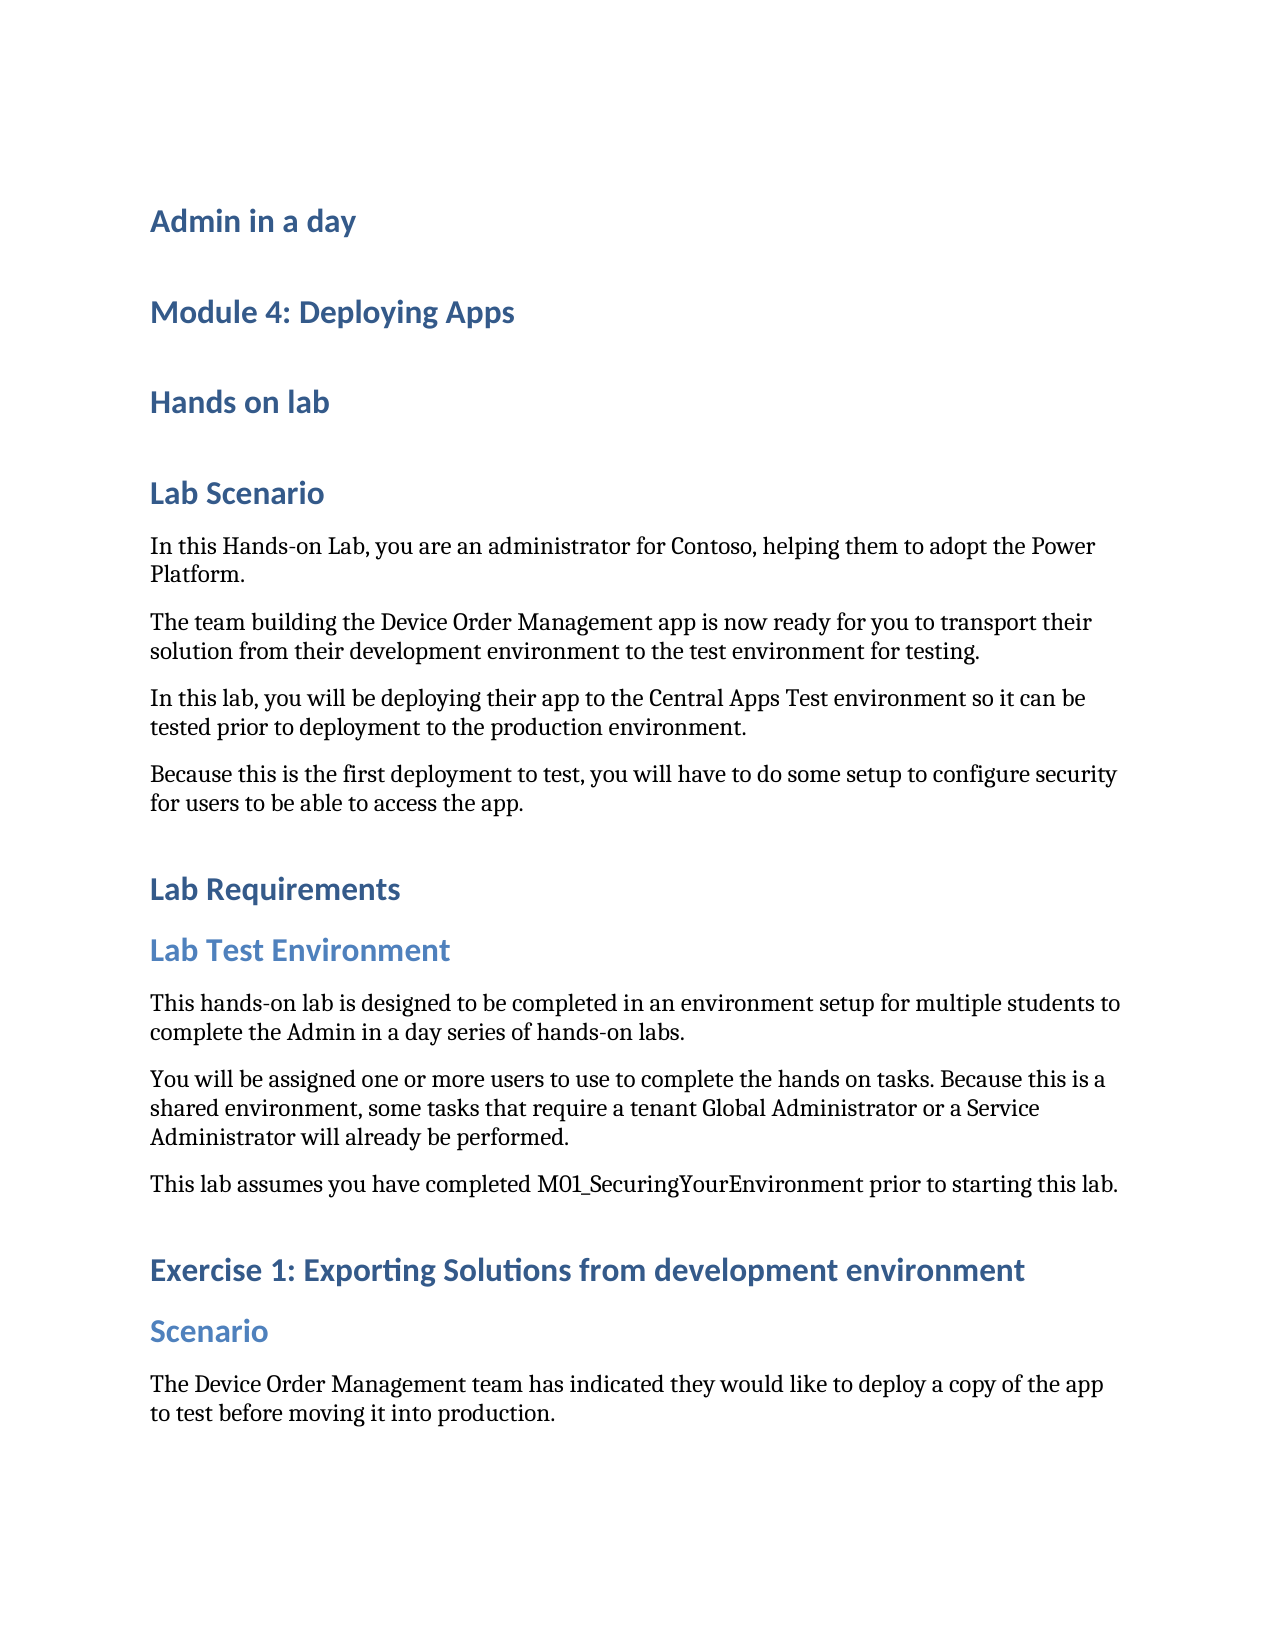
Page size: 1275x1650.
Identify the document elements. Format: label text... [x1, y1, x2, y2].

subtitle Exercise 1: Exporting Solutions from development environment [150, 1249, 1125, 1290]
text In this lab, you will be deploying their app to the Central Apps Test environment so it can be tested prior to deployment to the production environment. [150, 684, 1125, 742]
text You will be assigned one or more users to use to complete the hands on tasks. Because this is a shared environment, some tasks that require a tenant Global Administrator or a Service Administrator will already be performed. [150, 1065, 1125, 1151]
subtitle Scenario [150, 1311, 1125, 1351]
text The Device Order Management team has indicated they would like to deploy a copy of the app to test before moving it into production. [150, 1370, 1125, 1427]
text This lab assumes you have completed M01_SecuringYourEnvironment prior to starting this lab. [150, 1170, 1125, 1199]
subtitle Hands on lab [150, 381, 1125, 422]
text Because this is the first deployment to test, you will have to do some setup to configure security for users to be able to access the app. [150, 760, 1125, 818]
subtitle Lab Scenario [150, 472, 1125, 513]
text The team building the Device Order Management app is now ready for you to transport their solution from their development environment to the test environment for testing. [150, 608, 1125, 665]
subtitle Lab Requirements [150, 868, 1125, 909]
subtitle Admin in a day [150, 200, 1125, 241]
text In this Hands-on Lab, you are an administrator for Contoso, helping them to adopt the Power Platform. [150, 532, 1125, 589]
subtitle Module 4: Deploying Apps [150, 291, 1125, 331]
text This hands-on lab is designed to be completed in an environment setup for multiple students to complete the Admin in a day series of hands-on labs. [150, 989, 1125, 1046]
subtitle Lab Test Environment [150, 929, 1125, 970]
